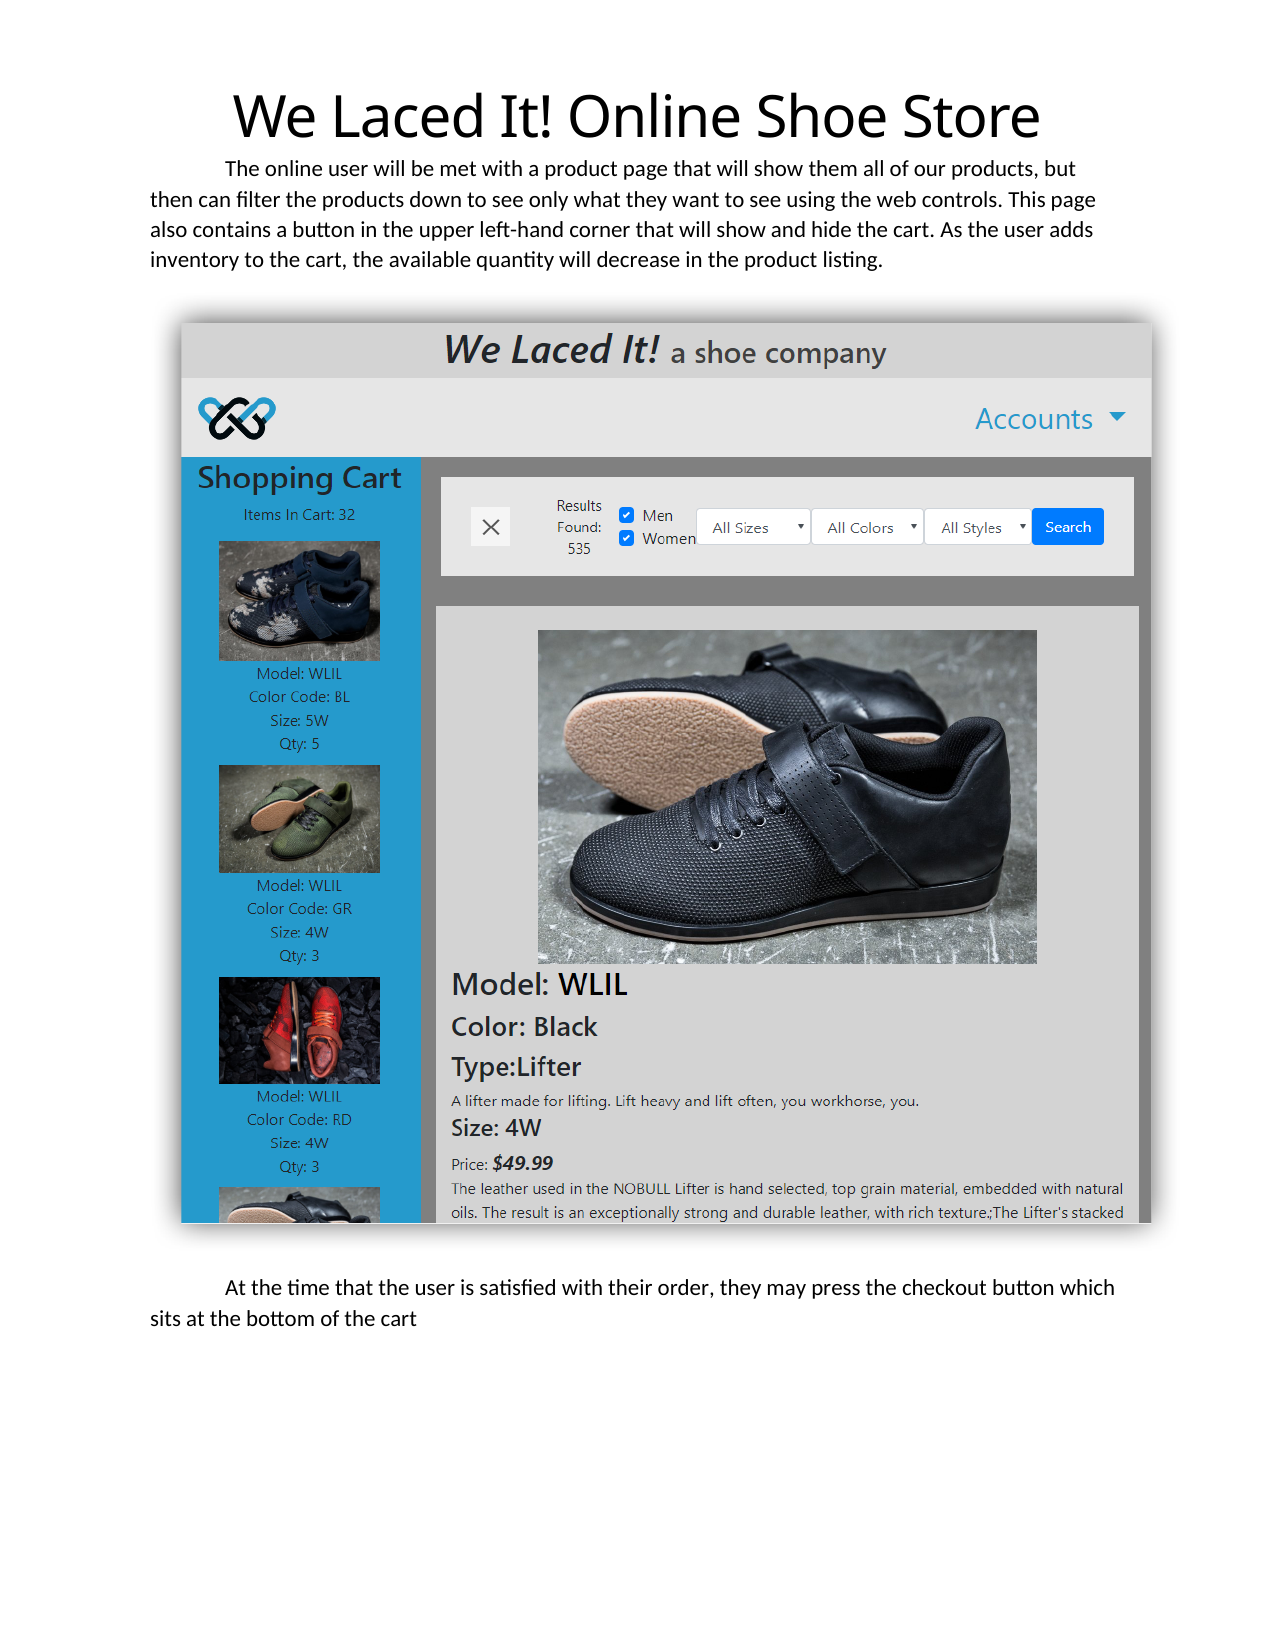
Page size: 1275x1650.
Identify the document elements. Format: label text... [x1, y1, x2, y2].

text The online user will be met with a product page that will show them all of our products, but then can filter the products down to see only what they want to see using the web controls. This page also contains a button in the upper left-hand corner that will show and hide the cart. As the user adds inventory to the cart, the available quantity will decrease in the product listing. [150, 154, 1125, 273]
text At the time that the user is satisfied with their order, they may press the checkout button which sits at the bottom of the cart [150, 1273, 1125, 1332]
picture [181, 323, 1152, 1224]
